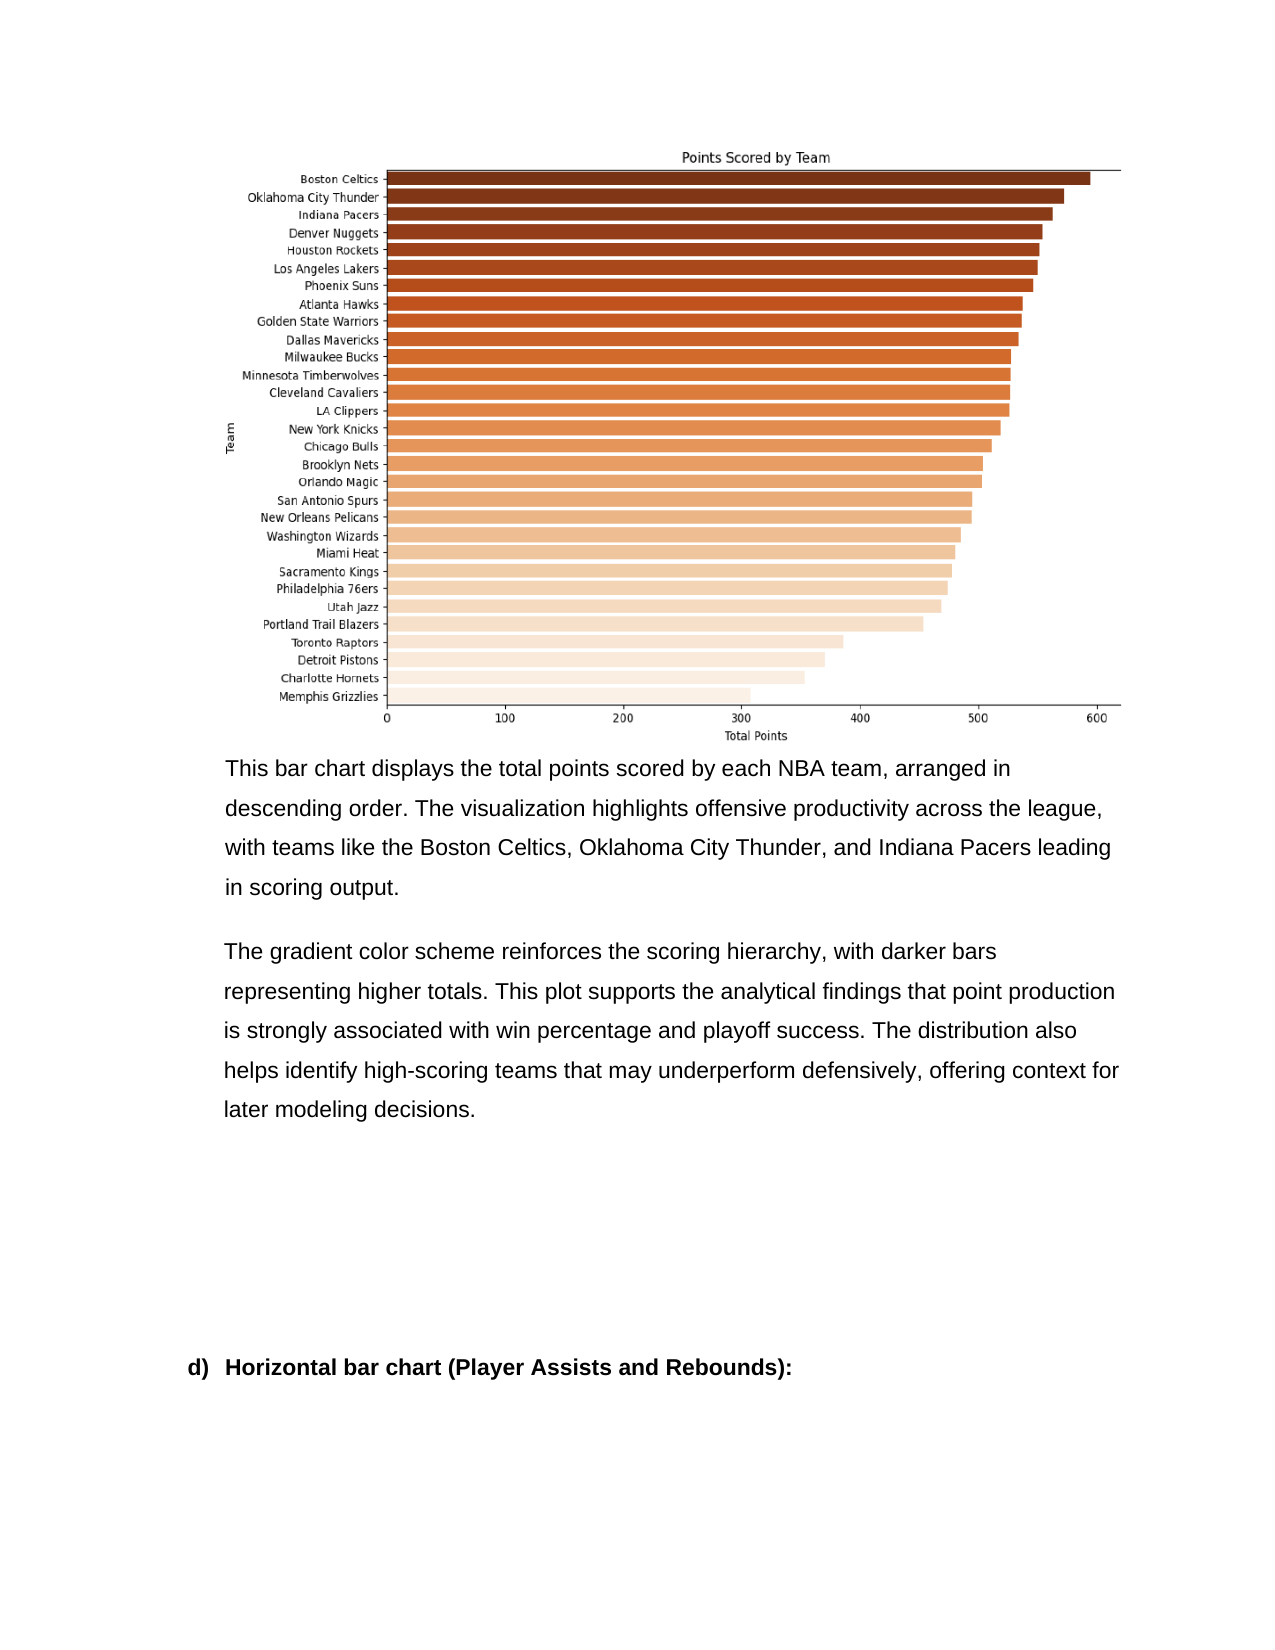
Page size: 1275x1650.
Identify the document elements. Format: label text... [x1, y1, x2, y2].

picture [225, 150, 1122, 743]
text The gradient color scheme reinforces the scoring hierarchy, with darker bars representing higher totals. This plot supports the analytical findings that point production is strongly associated with win percentage and playoff success. The distribution also helps identify high-scoring teams that may underperform defensively, offering context for later modeling decisions. [224, 938, 1125, 1122]
list Horizontal bar chart (Player Assists and Rebounds): [187, 1354, 1125, 1380]
